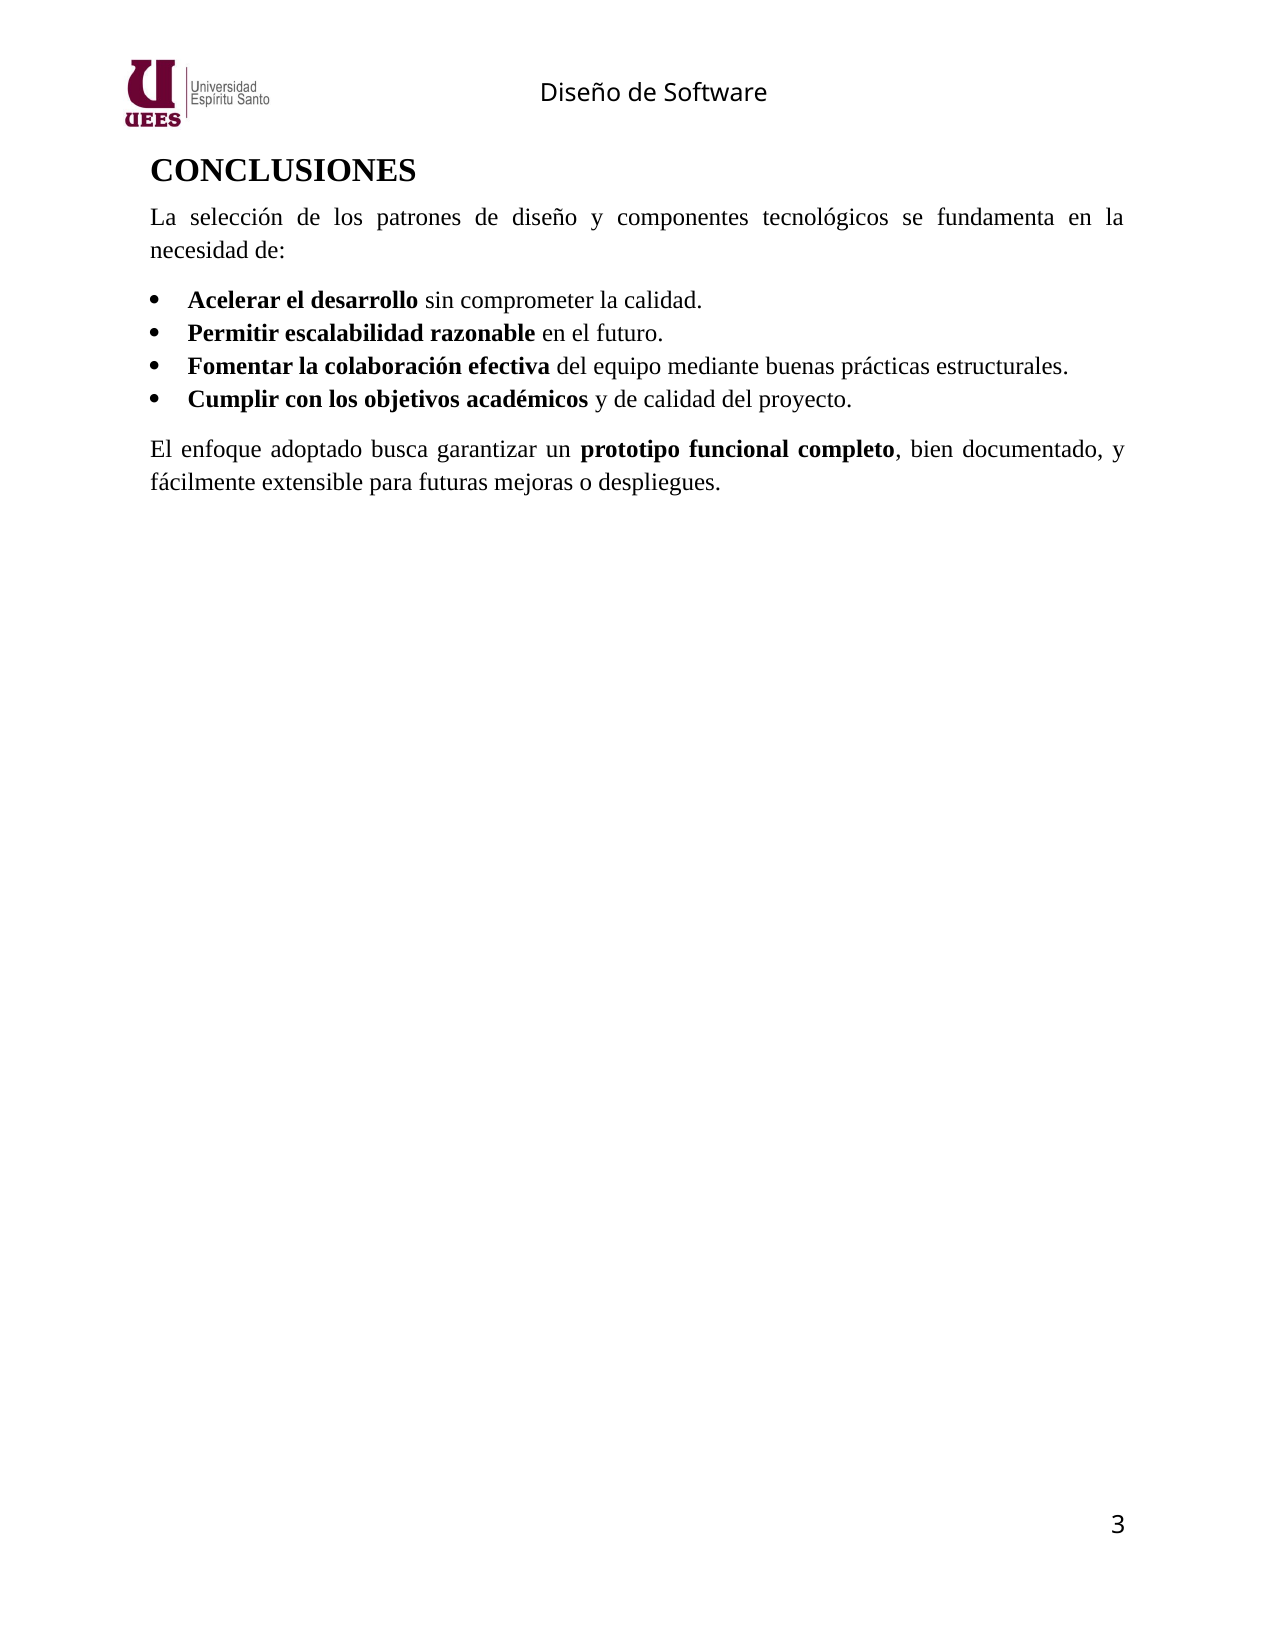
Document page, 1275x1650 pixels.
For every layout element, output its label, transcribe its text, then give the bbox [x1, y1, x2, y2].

list Cumplir con los objetivos académicos y de calidad del proyecto. [150, 384, 1125, 413]
picture [122, 56, 272, 130]
text El enfoque adoptado busca garantizar un prototipo funcional completo, bien documentado, y fácilmente extensible para futuras mejoras o despliegues. [150, 434, 1125, 496]
subtitle CONCLUSIONES [150, 150, 1125, 188]
text La selección de los patrones de diseño y componentes tecnológicos se fundamenta en la necesidad de: [150, 202, 1125, 264]
list Fomentar la colaboración efectiva del equipo mediante buenas prácticas estructurales. [150, 351, 1125, 380]
list Permitir escalabilidad razonable en el futuro. [150, 318, 1125, 347]
list Acelerar el desarrollo sin comprometer la calidad. [150, 285, 1125, 314]
